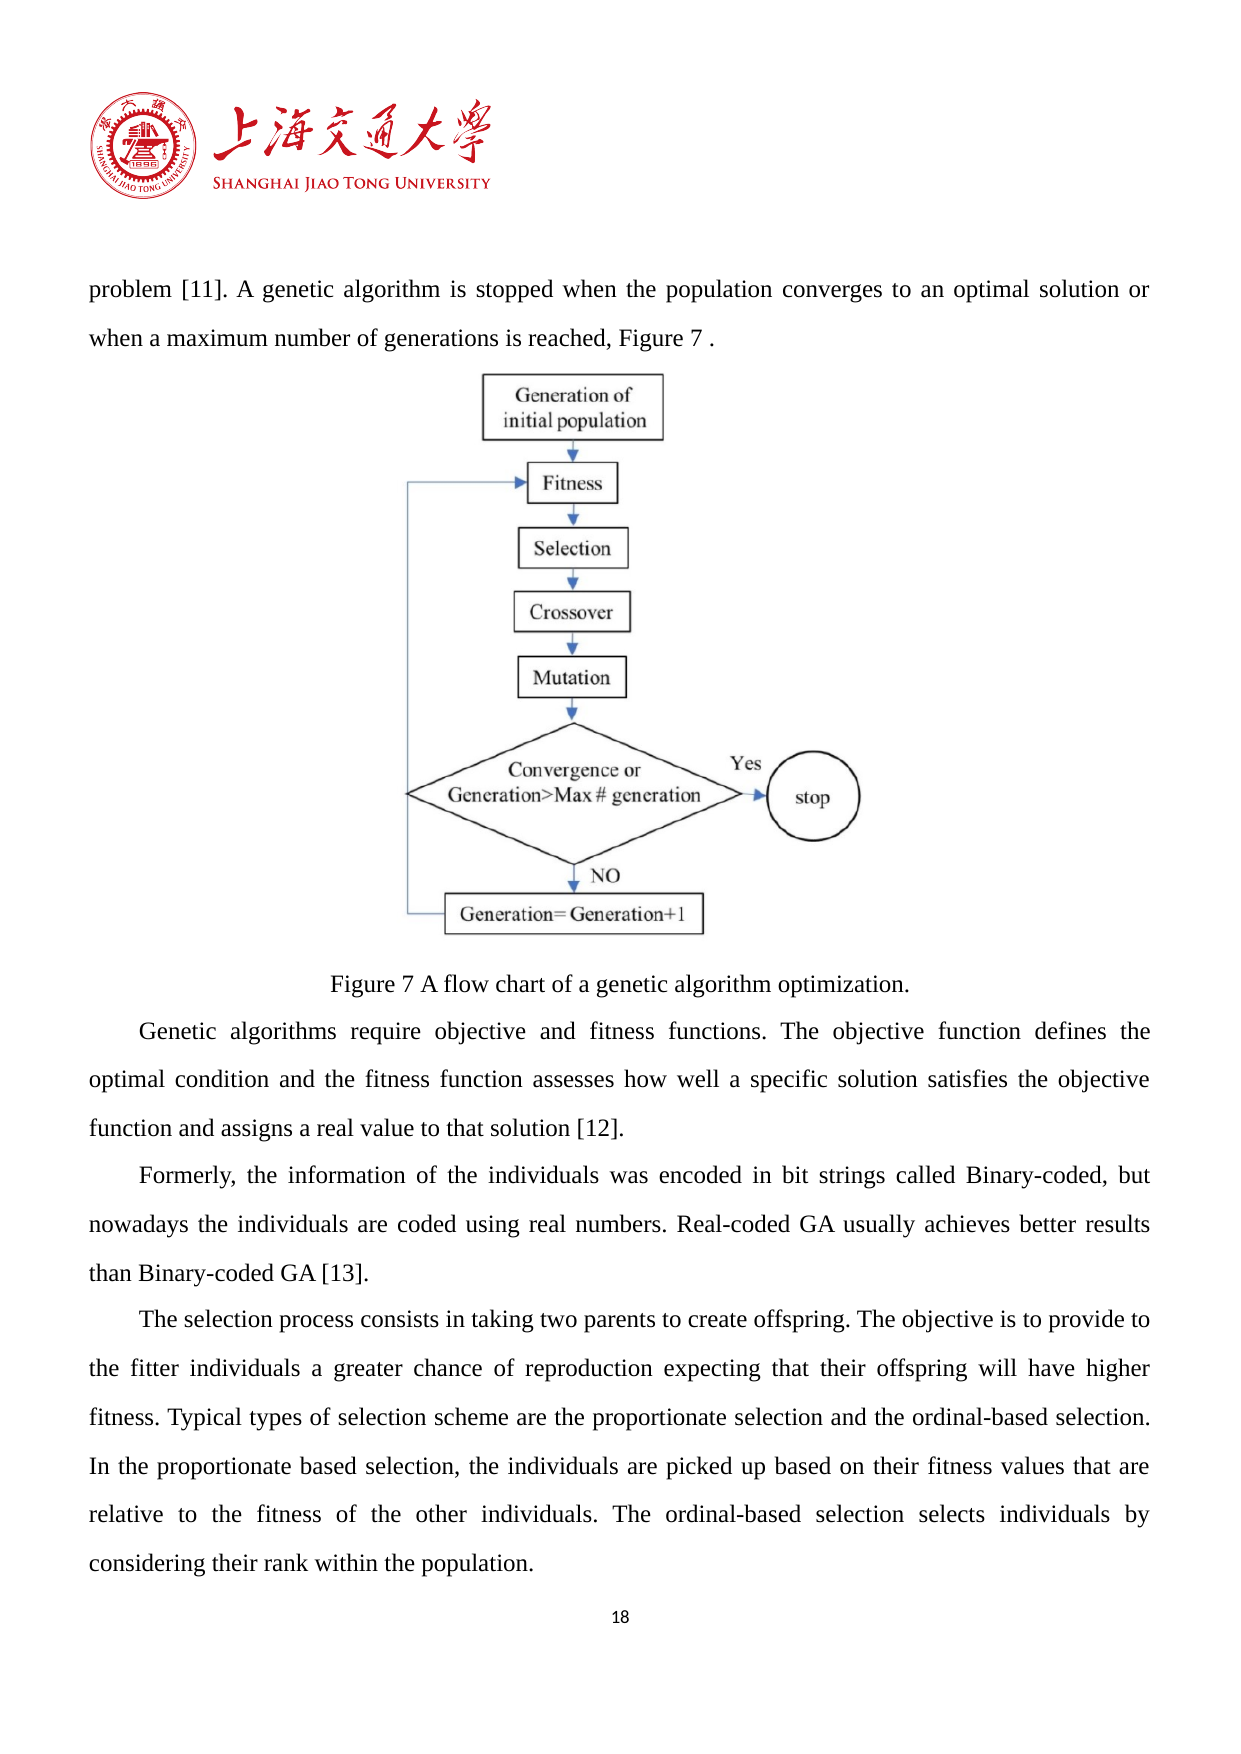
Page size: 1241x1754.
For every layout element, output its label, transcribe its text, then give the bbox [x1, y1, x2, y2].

text Formerly, the information of the individuals was encoded in bit strings called Binary-coded, but nowadays the individuals are coded using real numbers. Real-coded GA usually achieves better results than Binary-coded GA [13]. [89, 1158, 1152, 1288]
picture [374, 367, 866, 951]
picture [90, 92, 491, 199]
text Genetic algorithms require objective and fitness functions. The objective function defines the optimal condition and the fitness function assesses how well a specific solution satisfies the objective function and assigns a real value to that solution [12]. [89, 1014, 1152, 1144]
text The selection process consists in taking two parents to create offspring. The objective is to provide to the fitter individuals a greater chance of reproduction expecting that their offspring will have higher fitness. Typical types of selection scheme are the proportionate selection and the ordinal-based selection. In the proportionate based selection, the individuals are picked up based on their fitness values that are relative to the fitness of the other individuals. The ordinal-based selection selects individuals by considering their rank within the population. [89, 1303, 1152, 1579]
text Figure 7 A flow chart of a genetic algorithm optimization. [89, 967, 1152, 999]
